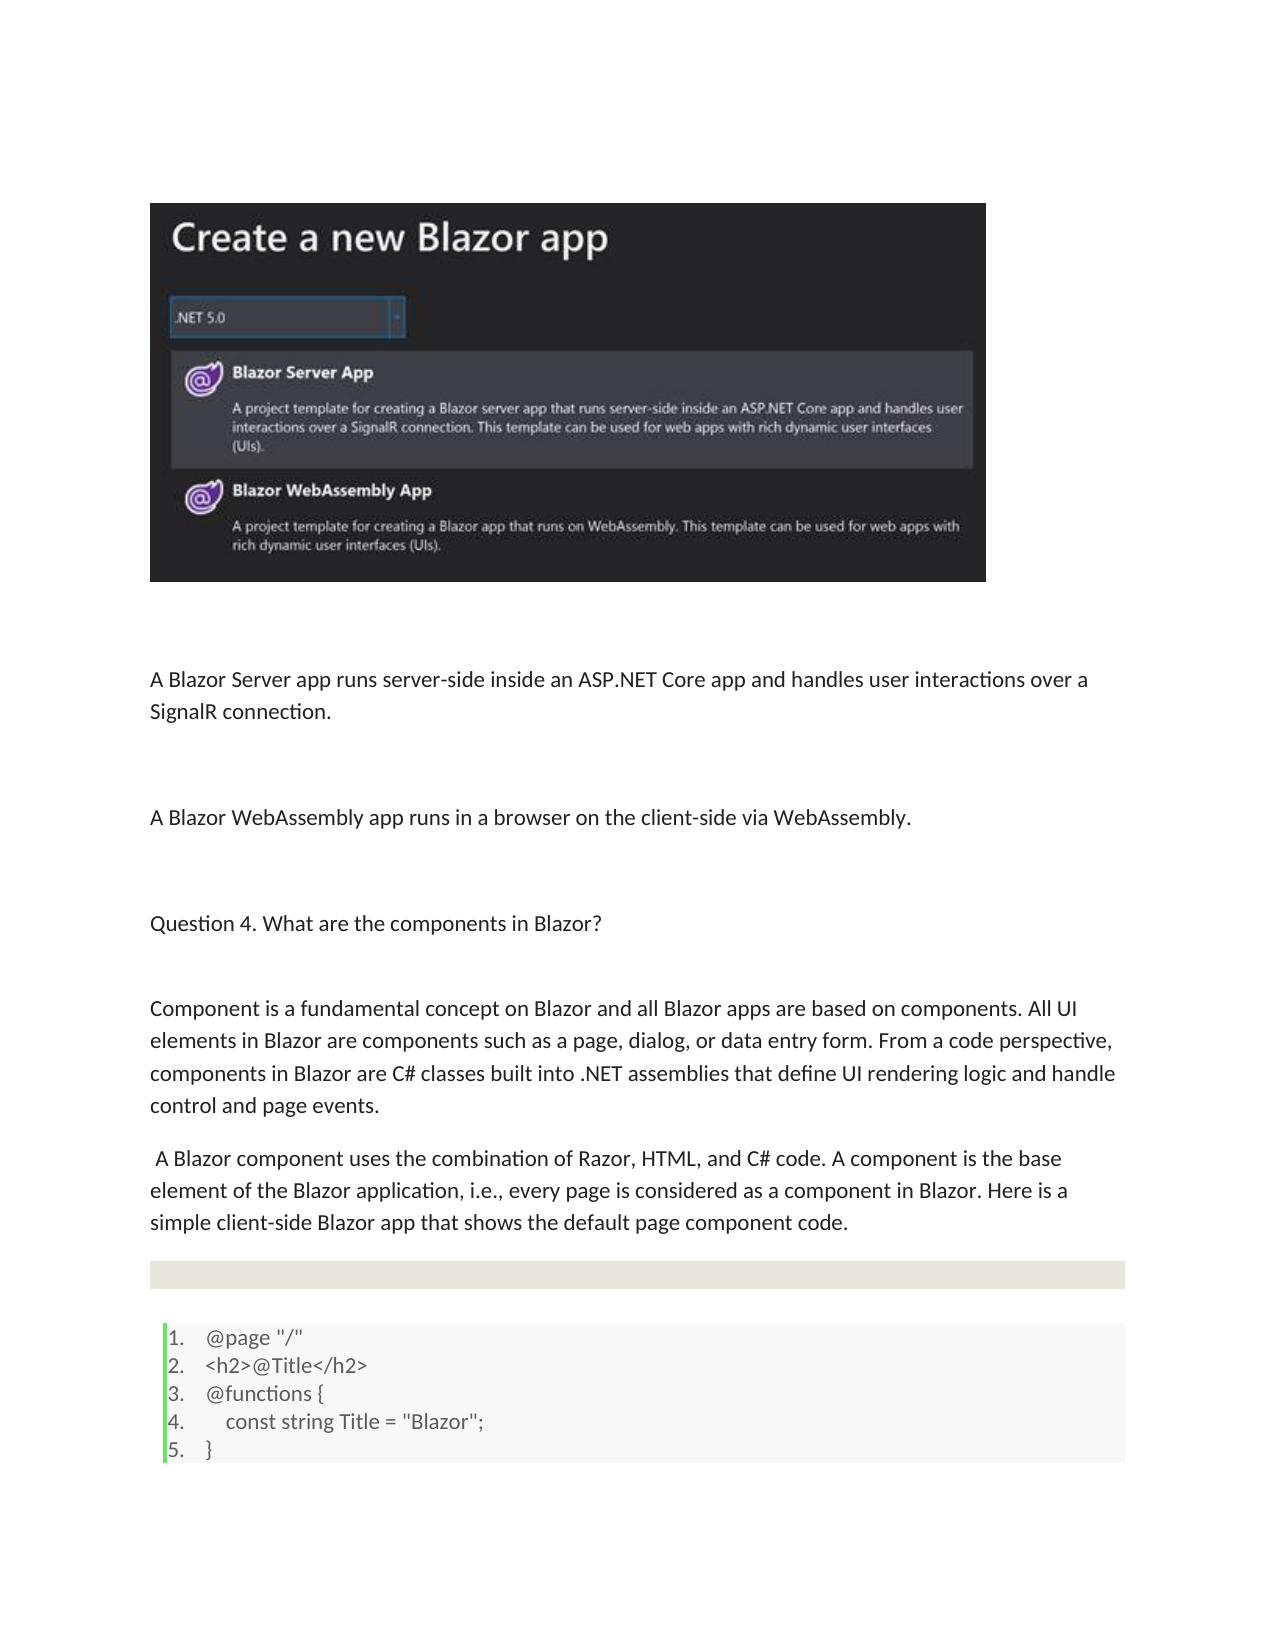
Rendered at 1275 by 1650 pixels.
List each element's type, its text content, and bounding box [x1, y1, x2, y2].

picture [150, 203, 986, 582]
text A Blazor WebAssembly app runs in a browser on the client-side via WebAssembly. [150, 803, 1125, 831]
subtitle Question 4. What are the components in Blazor? [150, 909, 1125, 937]
list <h2>@Title</h2> [167, 1351, 1125, 1379]
text A Blazor Server app runs server-side inside an ASP.NET Core app and handles user interactions over a SignalR connection. [150, 665, 1125, 725]
list @page "/" [167, 1323, 1125, 1351]
text Component is a fundamental concept on Blazor and all Blazor apps are based on components. All UI elements in Blazor are components such as a page, dialog, or data entry form. From a code perspective, components in Blazor are C# classes built into .NET assemblies that define UI rendering logic and handle control and page events. [150, 994, 1125, 1119]
list } [167, 1435, 1125, 1463]
list const string Title = "Blazor"; [167, 1407, 1125, 1435]
text A Blazor component uses the combination of Razor, HTML, and C# code. A component is the base element of the Blazor application, i.e., every page is considered as a component in Blazor. Here is a simple client-side Blazor app that shows the default page component code. [150, 1144, 1125, 1236]
list @functions { [167, 1379, 1125, 1407]
